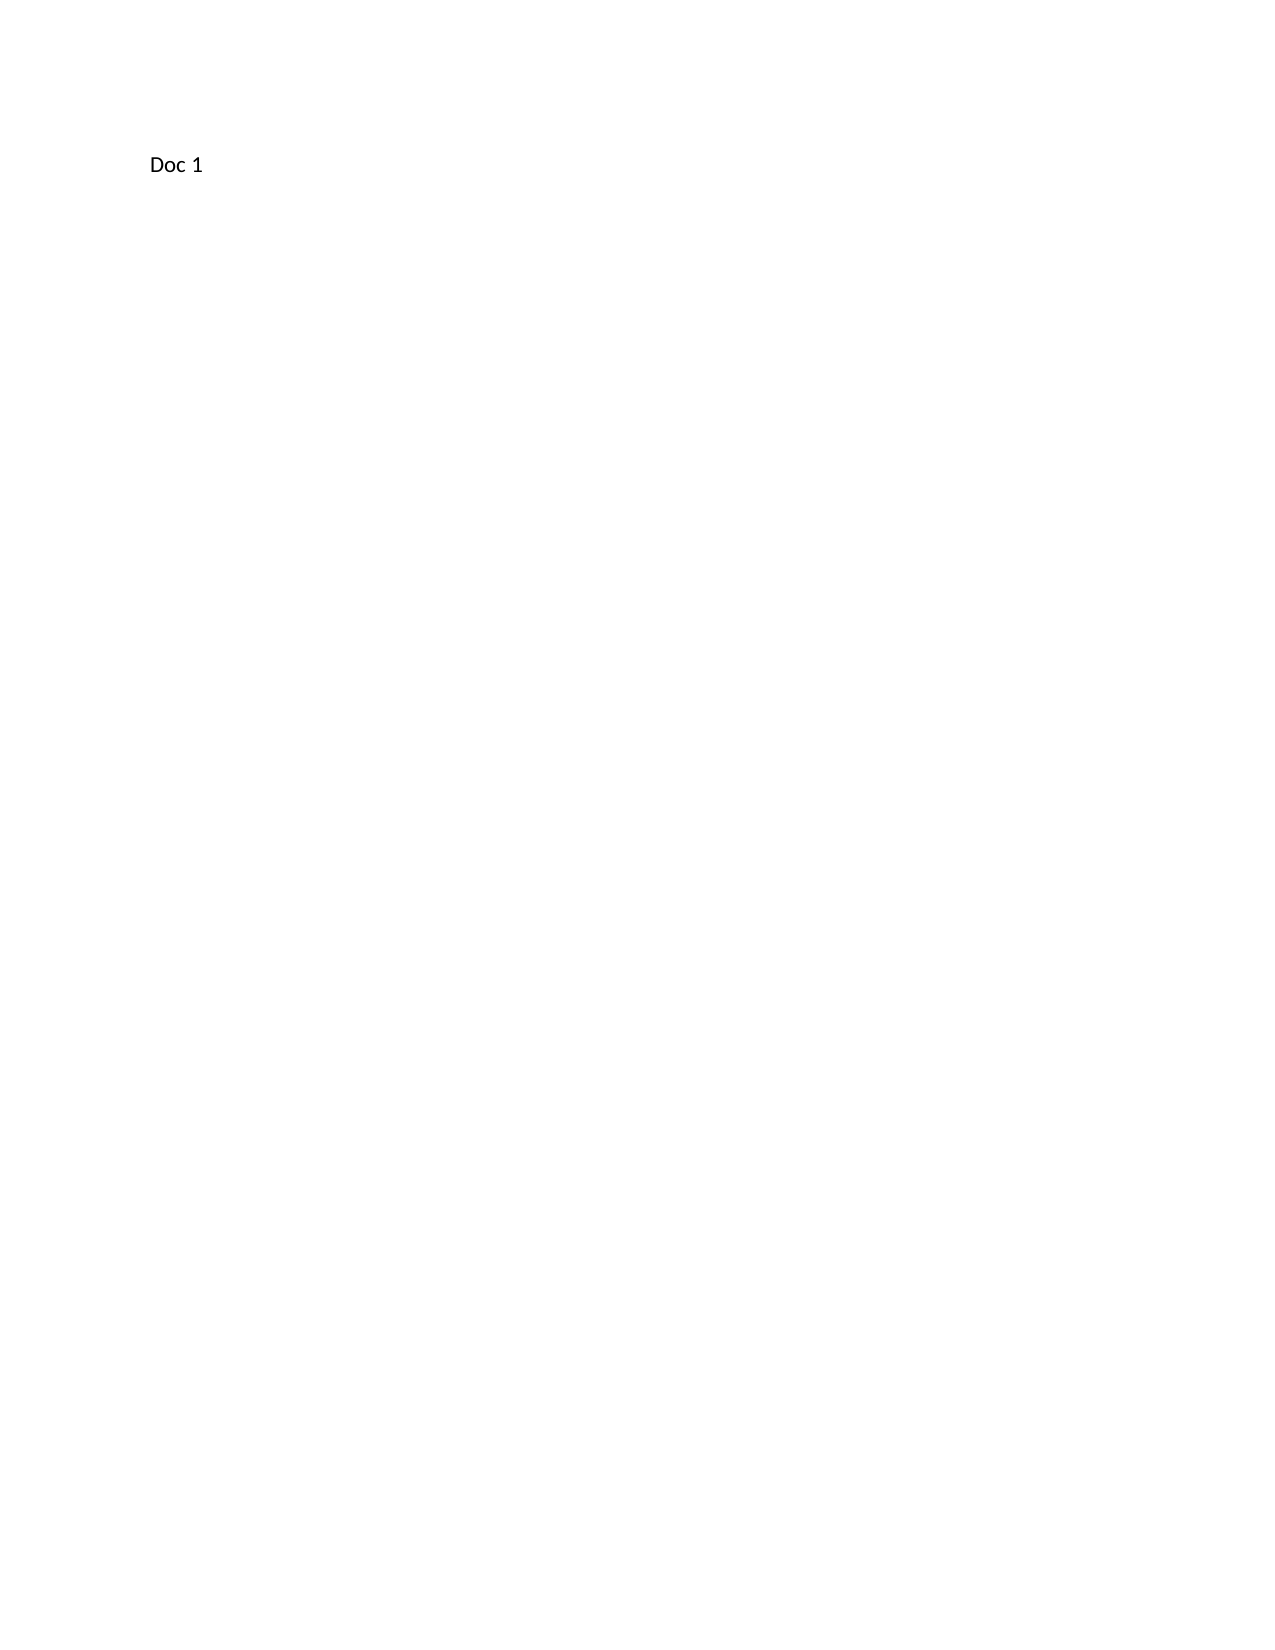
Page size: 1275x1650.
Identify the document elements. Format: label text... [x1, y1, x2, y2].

text Doc 1 [150, 150, 1125, 178]
